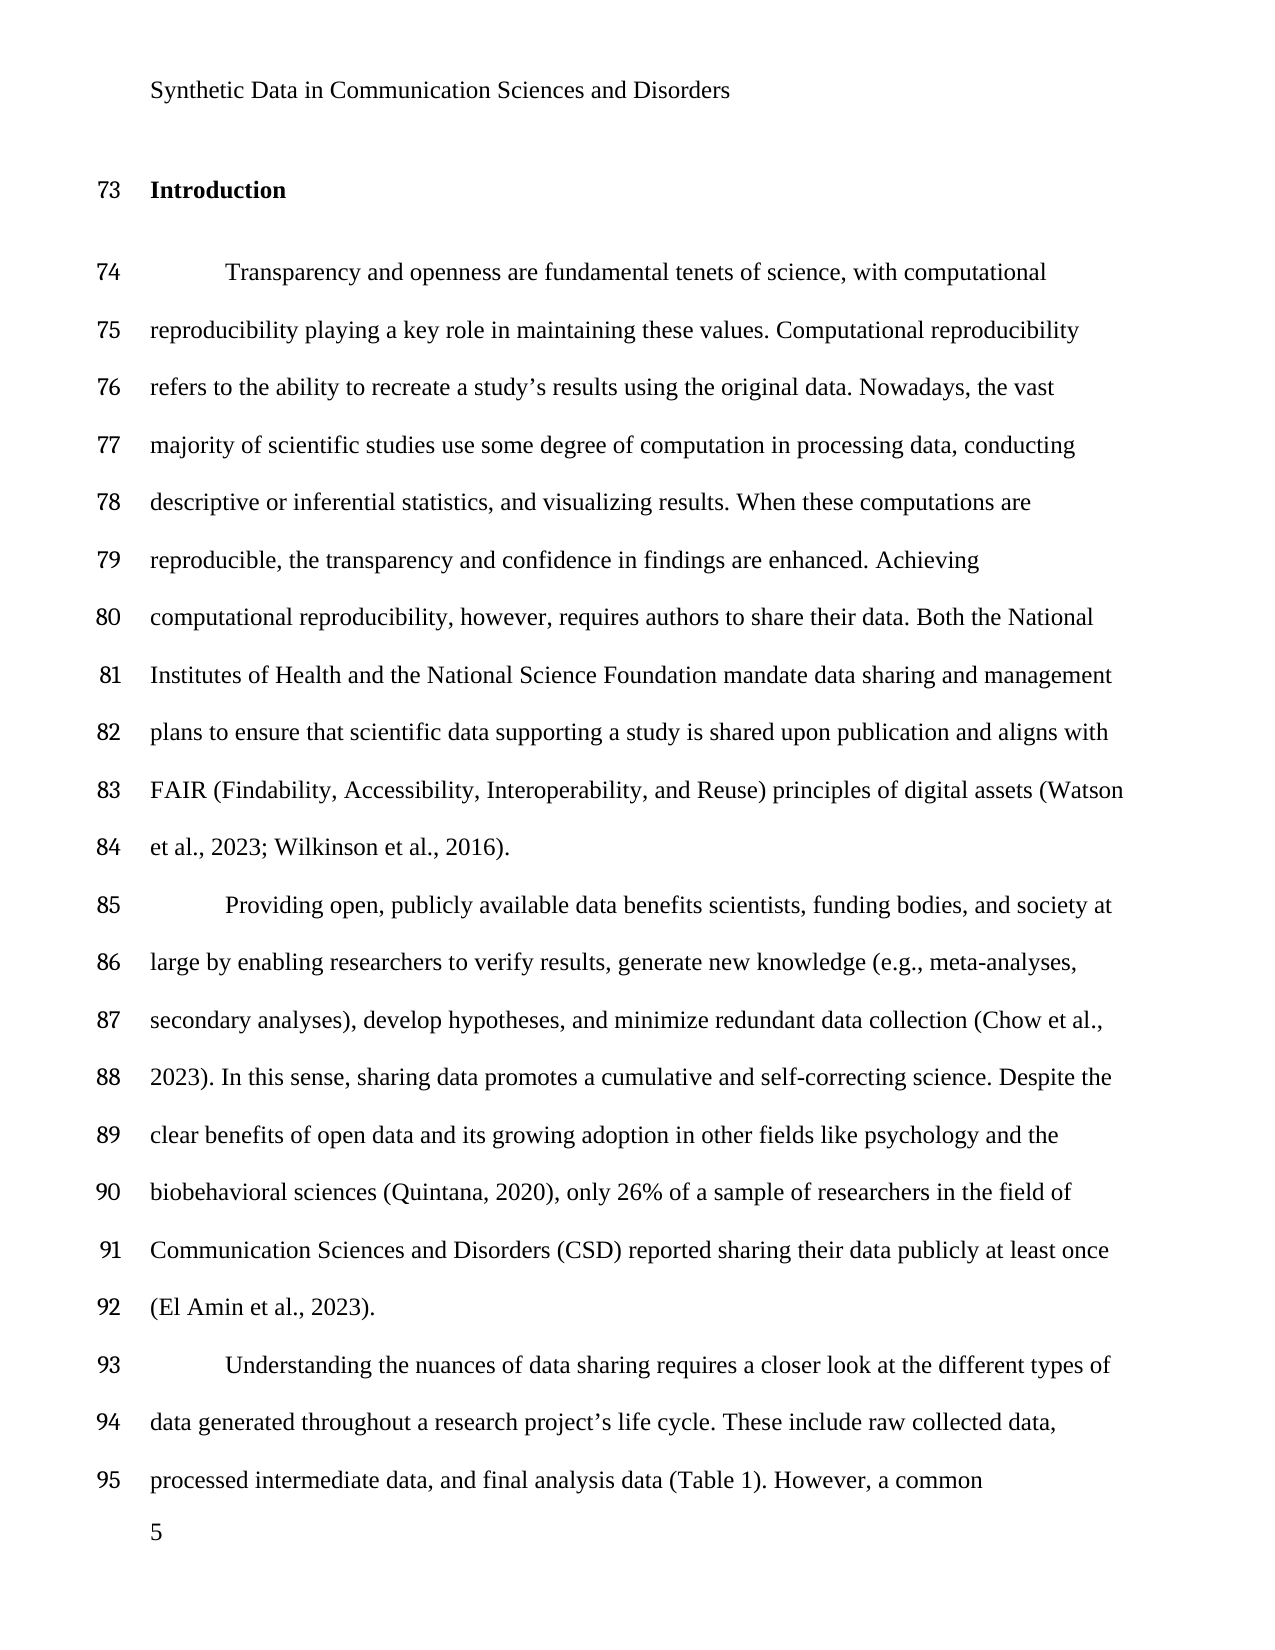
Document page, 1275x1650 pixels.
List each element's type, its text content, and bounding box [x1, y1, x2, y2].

subtitle Introduction [150, 175, 1125, 204]
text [150, 1350, 1125, 1494]
text Transparency and openness are fundamental tenets of science, with computational reproducibility playing a key role in maintaining these values. Computational reproducibility refers to the ability to recreate a study’s results using the original data. Nowadays, the vast majority of scientific studies use some degree of computation in processing data, conducting descriptive or inferential statistics, and visualizing results. When these computations are reproducible, the transparency and confidence in findings are enhanced. Achieving computational reproducibility, however, requires authors to share their data. Both the National Institutes of Health and the National Science Foundation mandate data sharing and management plans to ensure that scientific data supporting a study is shared upon publication and aligns with FAIR (Findability, Accessibility, Interoperability, and Reuse) principles of digital assets (Watson et al., 2023; Wilkinson et al., 2016). [150, 257, 1125, 861]
text Providing open, publicly available data benefits scientists, funding bodies, and society at large by enabling researchers to verify results, generate new knowledge (e.g., meta-analyses, secondary analyses), develop hypotheses, and minimize redundant data collection (Chow et al., 2023). In this sense, sharing data promotes a cumulative and self-correcting science. Despite the clear benefits of open data and its growing adoption in other fields like psychology and the biobehavioral sciences (Quintana, 2020), only 26% of a sample of researchers in the field of Communication Sciences and Disorders (CSD) reported sharing their data publicly at least once (El Amin et al., 2023). [150, 890, 1125, 1321]
